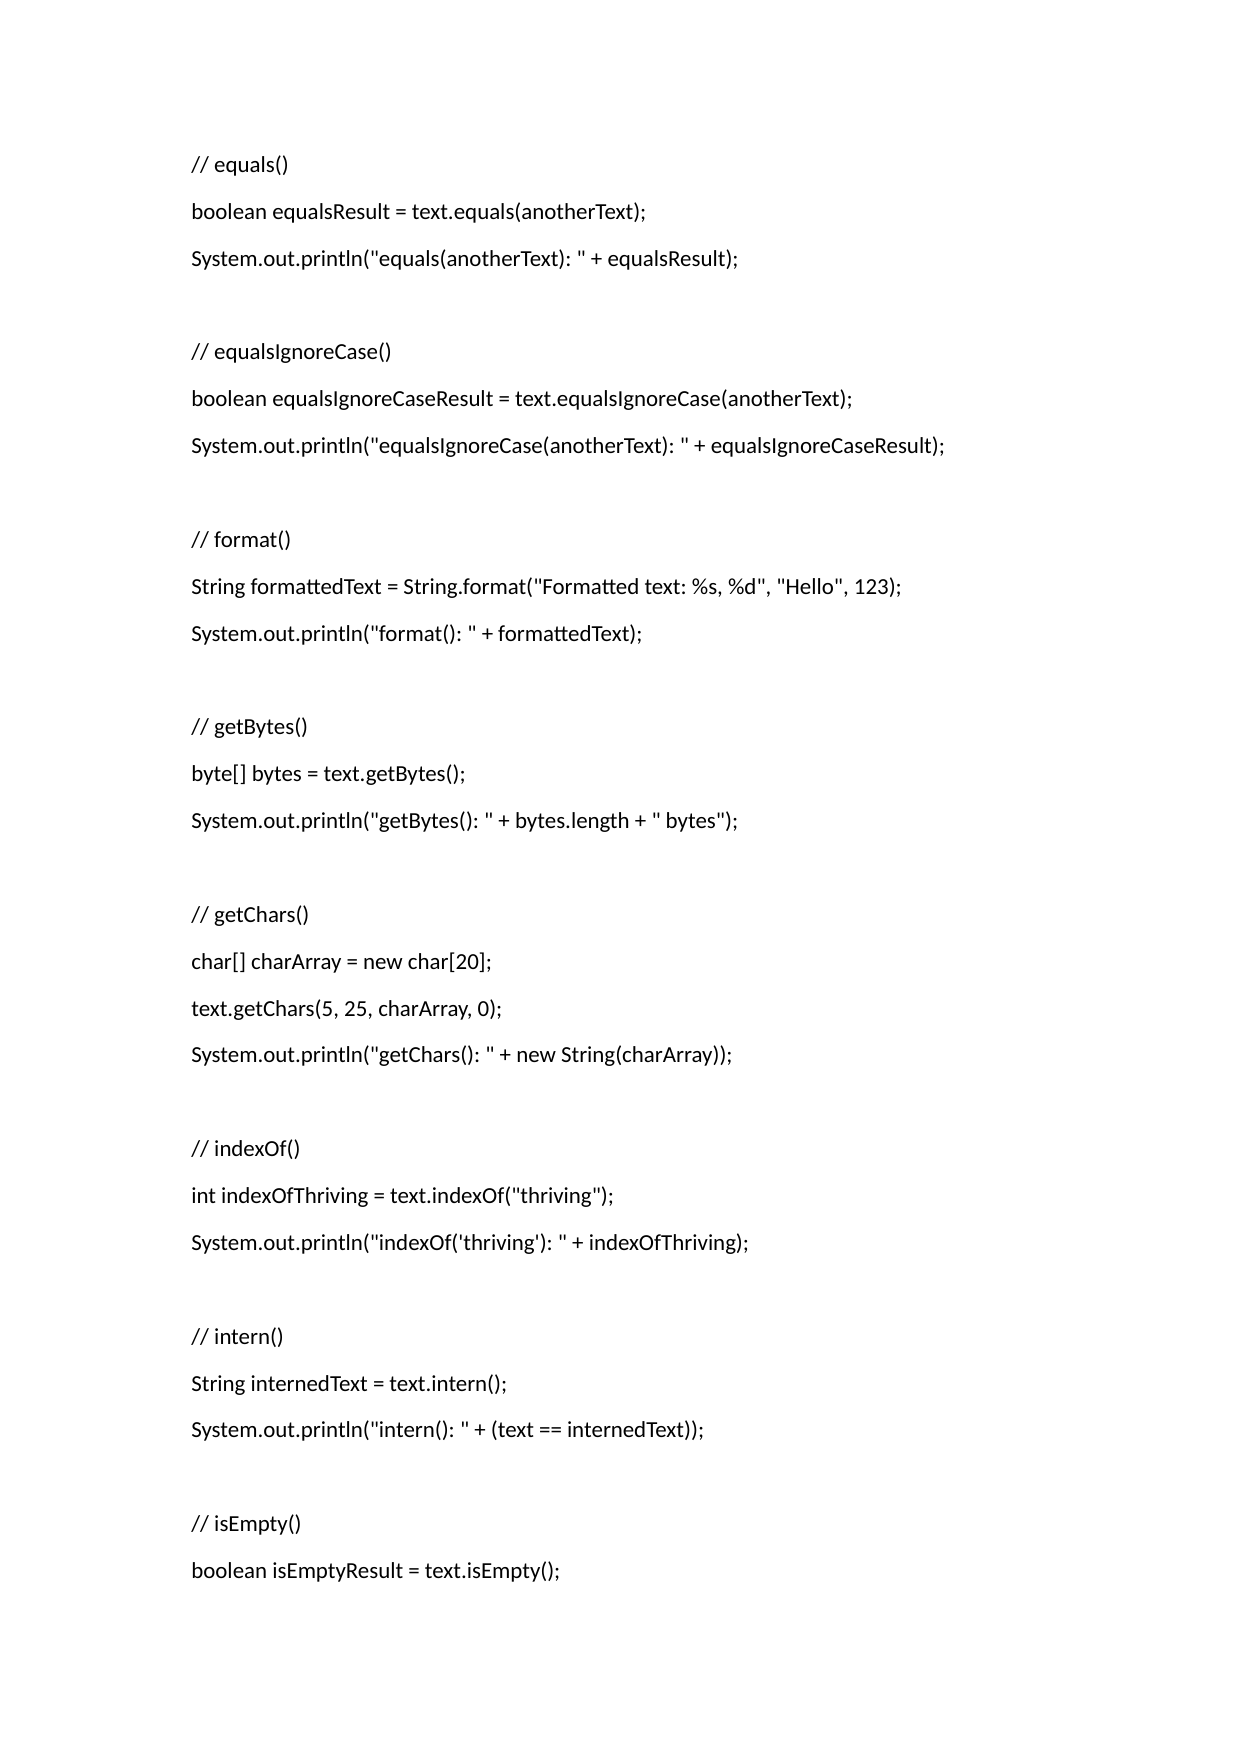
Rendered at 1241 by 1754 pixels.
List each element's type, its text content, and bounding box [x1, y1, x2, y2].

text // equalsIgnoreCase() [150, 337, 1090, 366]
text // equals() [150, 150, 1090, 178]
text // getBytes() [150, 712, 1090, 741]
text boolean equalsIgnoreCaseResult = text.equalsIgnoreCase(anotherText); [150, 384, 1090, 412]
text System.out.println("intern(): " + (text == internedText)); [150, 1416, 1090, 1444]
text // format() [150, 525, 1090, 553]
text String internedText = text.intern(); [150, 1369, 1090, 1397]
text System.out.println("indexOf('thriving'): " + indexOfThriving); [150, 1228, 1090, 1256]
text System.out.println("getChars(): " + new String(charArray)); [150, 1041, 1090, 1069]
text char[] charArray = new char[20]; [150, 947, 1090, 975]
text System.out.println("getBytes(): " + bytes.length + " bytes"); [150, 806, 1090, 834]
text text.getChars(5, 25, charArray, 0); [150, 994, 1090, 1022]
text // indexOf() [150, 1134, 1090, 1162]
text boolean equalsResult = text.equals(anotherText); [150, 197, 1090, 225]
text // getChars() [150, 900, 1090, 928]
text System.out.println("equalsIgnoreCase(anotherText): " + equalsIgnoreCaseResult); [150, 431, 1090, 459]
text System.out.println("equals(anotherText): " + equalsResult); [150, 244, 1090, 272]
text System.out.println("format(): " + formattedText); [150, 619, 1090, 647]
text // isEmpty() [150, 1509, 1090, 1537]
text // intern() [150, 1322, 1090, 1350]
text boolean isEmptyResult = text.isEmpty(); [150, 1556, 1090, 1584]
text int indexOfThriving = text.indexOf("thriving"); [150, 1181, 1090, 1209]
text byte[] bytes = text.getBytes(); [150, 759, 1090, 787]
text String formattedText = String.format("Formatted text: %s, %d", "Hello", 123); [150, 572, 1090, 600]
